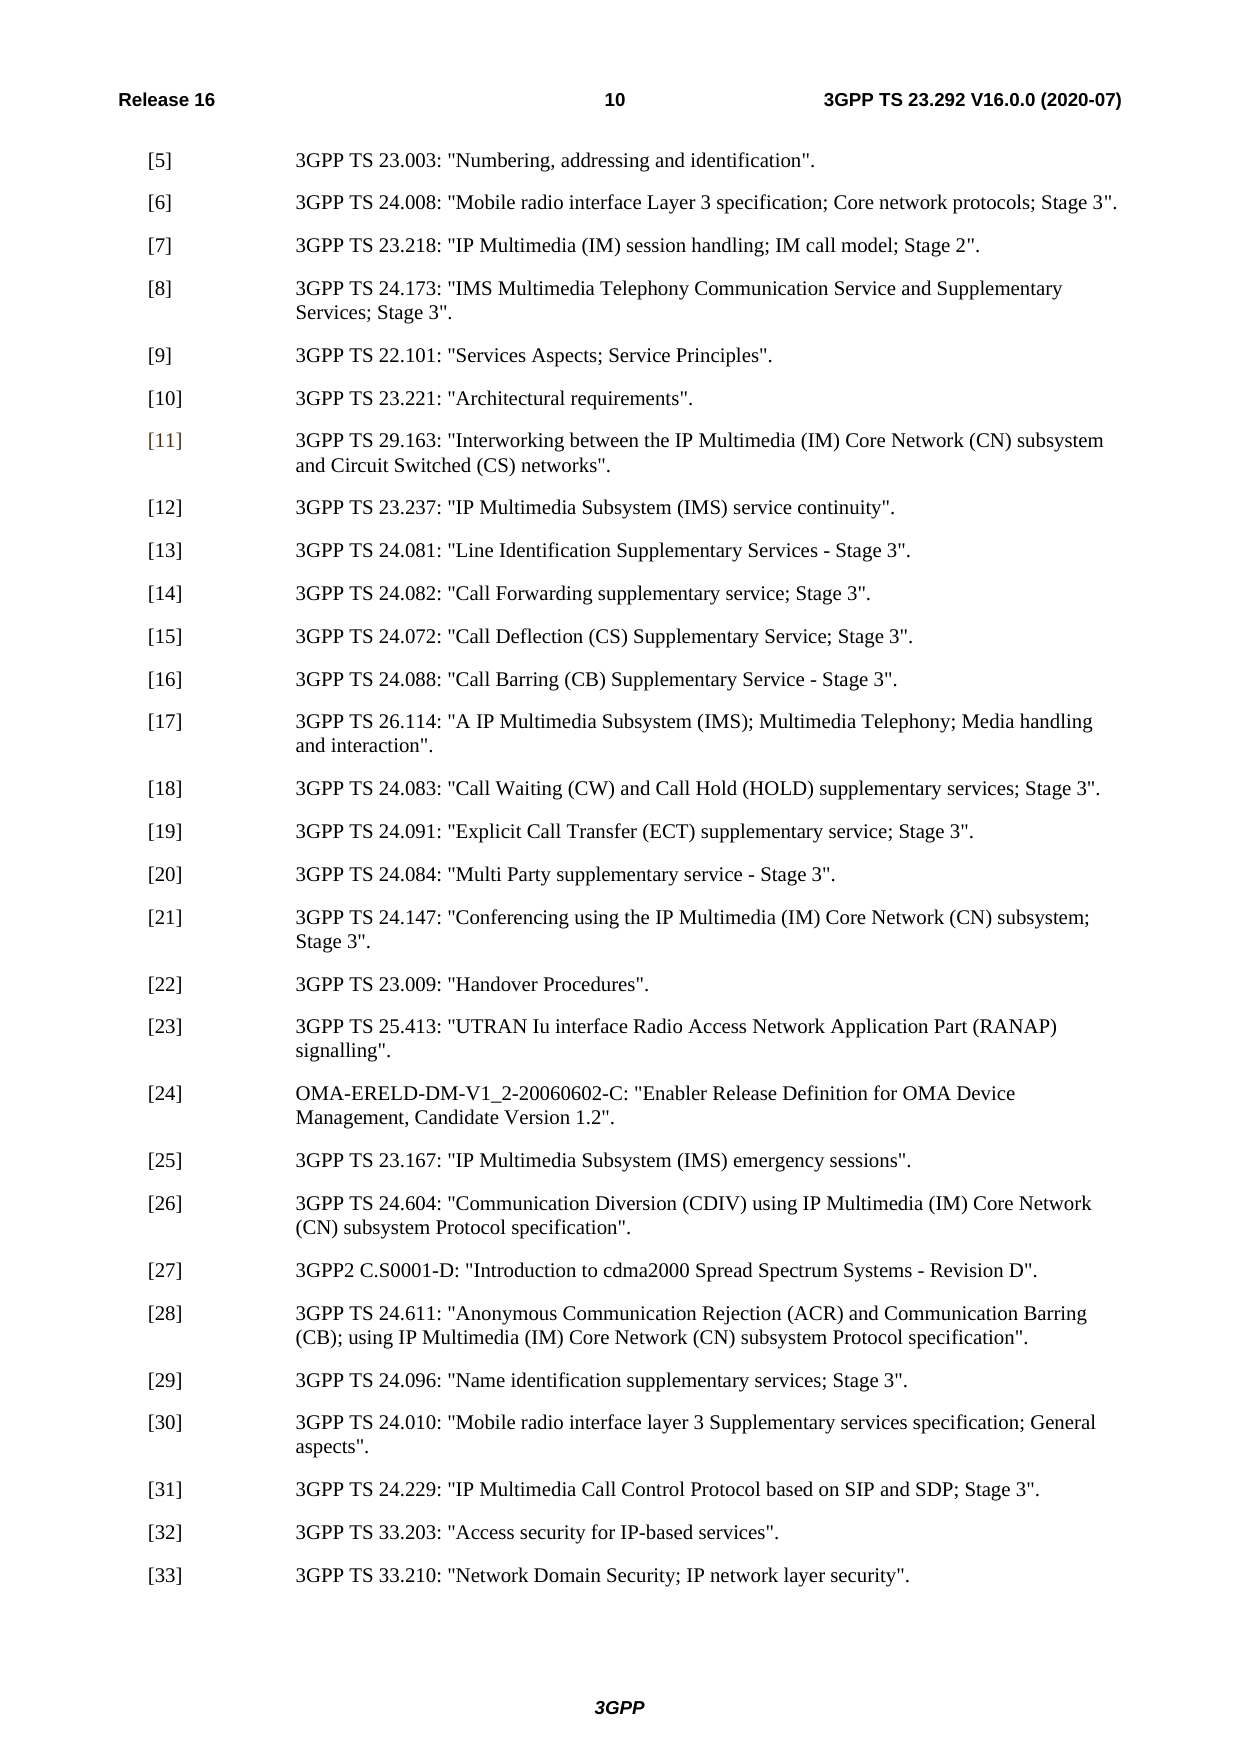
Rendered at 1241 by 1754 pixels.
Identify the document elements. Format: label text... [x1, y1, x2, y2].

text [25] 3GPP TS 23.167: "IP Multimedia Subsystem (IMS) emergency sessions". [148, 1148, 1122, 1172]
text [12] 3GPP TS 23.237: "IP Multimedia Subsystem (IMS) service continuity". [148, 495, 1122, 519]
text [22] 3GPP TS 23.009: "Handover Procedures". [148, 972, 1122, 996]
text [20] 3GPP TS 24.084: "Multi Party supplementary service - Stage 3". [148, 862, 1122, 886]
text [16] 3GPP TS 24.088: "Call Barring (CB) Supplementary Service - Stage 3". [148, 667, 1122, 691]
text [6] 3GPP TS 24.008: "Mobile radio interface Layer 3 specification; Core network protocols; Stage 3". [148, 190, 1122, 214]
text [28] 3GPP TS 24.611: "Anonymous Communication Rejection (ACR) and Communication Barring (CB); using IP Multimedia (IM) Core Network (CN) subsystem Protocol specification". [148, 1301, 1122, 1349]
text [5] 3GPP TS 23.003: "Numbering, addressing and identification". [148, 147, 1122, 172]
text [27] 3GPP2 C.S0001-D: "Introduction to cdma2000 Spread Spectrum Systems - Revision D". [148, 1258, 1122, 1282]
text [9] 3GPP TS 22.101: "Services Aspects; Service Principles". [148, 343, 1122, 367]
text [24] OMA-ERELD-DM-V1_2-20060602-C: "Enabler Release Definition for OMA Device Management, Candidate Version 1.2". [148, 1081, 1122, 1129]
text [29] 3GPP TS 24.096: "Name identification supplementary services; Stage 3". [148, 1367, 1122, 1392]
text [15] 3GPP TS 24.072: "Call Deflection (CS) Supplementary Service; Stage 3". [148, 624, 1122, 648]
text [30] 3GPP TS 24.010: "Mobile radio interface layer 3 Supplementary services specification; General aspects". [148, 1410, 1122, 1458]
text [33] 3GPP TS 33.210: "Network Domain Security; IP network layer security". [148, 1563, 1122, 1587]
text [7] 3GPP TS 23.218: "IP Multimedia (IM) session handling; IM call model; Stage 2". [148, 233, 1122, 257]
text [19] 3GPP TS 24.091: "Explicit Call Transfer (ECT) supplementary service; Stage 3". [148, 819, 1122, 843]
text [11] 3GPP TS 29.163: "Interworking between the IP Multimedia (IM) Core Network (CN) subsystem and Circuit Switched (CS) networks". [148, 428, 1122, 477]
text [18] 3GPP TS 24.083: "Call Waiting (CW) and Call Hold (HOLD) supplementary services; Stage 3". [148, 776, 1122, 800]
text [17] 3GPP TS 26.114: "A IP Multimedia Subsystem (IMS); Multimedia Telephony; Media handling and interaction". [148, 709, 1122, 757]
text [14] 3GPP TS 24.082: "Call Forwarding supplementary service; Stage 3". [148, 581, 1122, 605]
text [21] 3GPP TS 24.147: "Conferencing using the IP Multimedia (IM) Core Network (CN) subsystem; Stage 3". [148, 905, 1122, 953]
text [23] 3GPP TS 25.413: "UTRAN Iu interface Radio Access Network Application Part (RANAP) signalling". [148, 1014, 1122, 1062]
text [26] 3GPP TS 24.604: "Communication Diversion (CDIV) using IP Multimedia (IM) Core Network (CN) subsystem Protocol specification". [148, 1191, 1122, 1239]
text [10] 3GPP TS 23.221: "Architectural requirements". [148, 386, 1122, 410]
text [32] 3GPP TS 33.203: "Access security for IP-based services". [148, 1520, 1122, 1544]
text [8] 3GPP TS 24.173: "IMS Multimedia Telephony Communication Service and Supplementary Services; Stage 3". [148, 276, 1122, 324]
text [13] 3GPP TS 24.081: "Line Identification Supplementary Services - Stage 3". [148, 538, 1122, 562]
text [31] 3GPP TS 24.229: "IP Multimedia Call Control Protocol based on SIP and SDP; Stage 3". [148, 1477, 1122, 1501]
